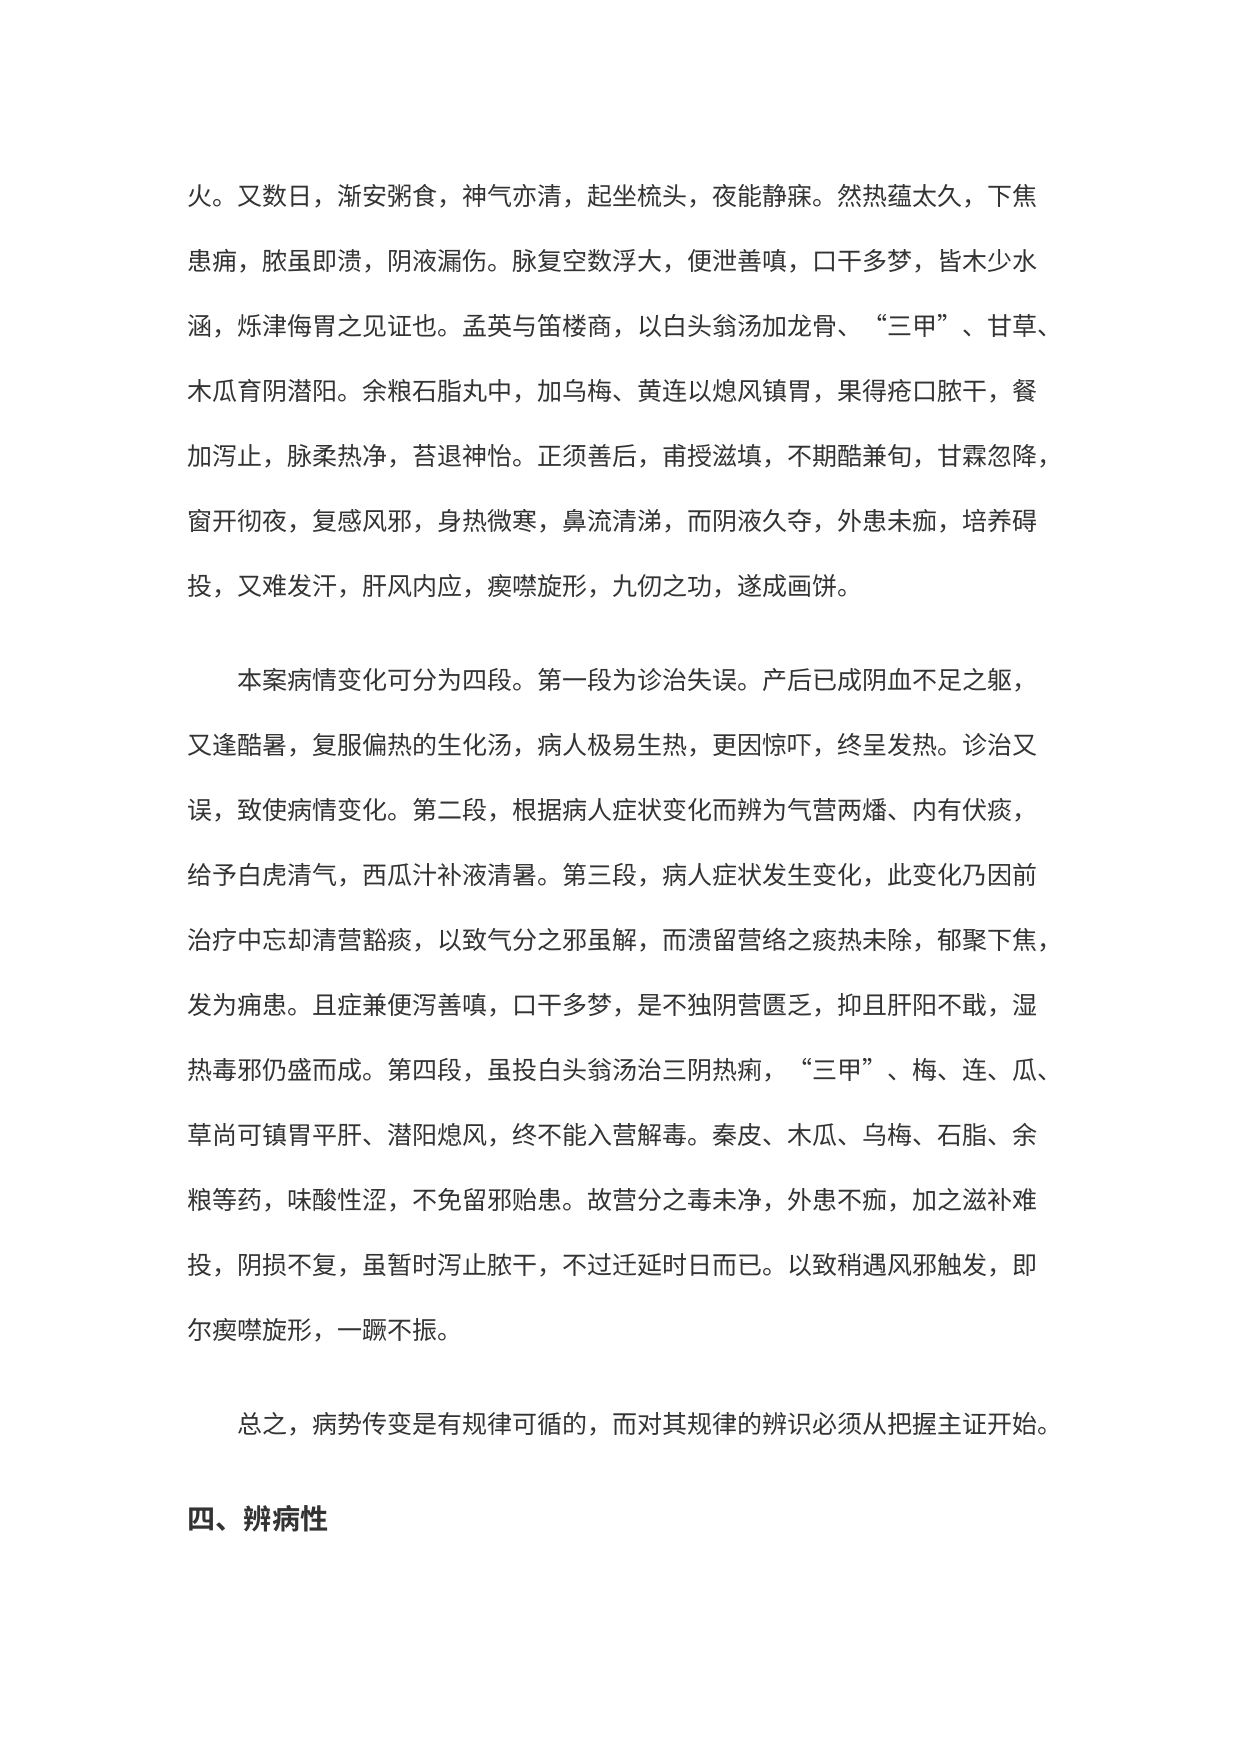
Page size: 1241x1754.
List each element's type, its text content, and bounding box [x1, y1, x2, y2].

text 本案病情变化可分为四段。第一段为诊治失误。产后已成阴血不足之躯，又逢酷暑，复服偏热的生化汤，病人极易生热，更因惊吓，终呈发热。诊治又误，致使病情变化。第二段，根据病人症状变化而辨为气营两燔、内有伏痰，给予白虎清气，西瓜汁补液清暑。第三段，病人症状发生变化，此变化乃因前治疗中忘却清营豁痰，以致气分之邪虽解，而溃留营络之痰热未除，郁聚下焦，发为痈患。且症兼便泻善嗔，口干多梦，是不独阴营匮乏，抑且肝阳不戢，湿热毒邪仍盛而成。第四段，虽投白头翁汤治三阴热痢，“三甲”、梅、连、瓜、草尚可镇胃平肝、潜阳熄风，终不能入营解毒。秦皮、木瓜、乌梅、石脂、余粮等药，味酸性涩，不免留邪贻患。故营分之毒未净，外患不痂，加之滋补难投，阴损不复，虽暂时泻止脓干，不过迁延时日而已。以致稍遇风邪触发，即尔瘈噤旋形，一蹶不振。 [187, 646, 1053, 1361]
text 总之，病势传变是有规律可循的，而对其规律的辨识必须从把握主证开始。 [187, 1390, 1053, 1455]
text 四、辨病性 [187, 1484, 1053, 1549]
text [187, 162, 1053, 617]
